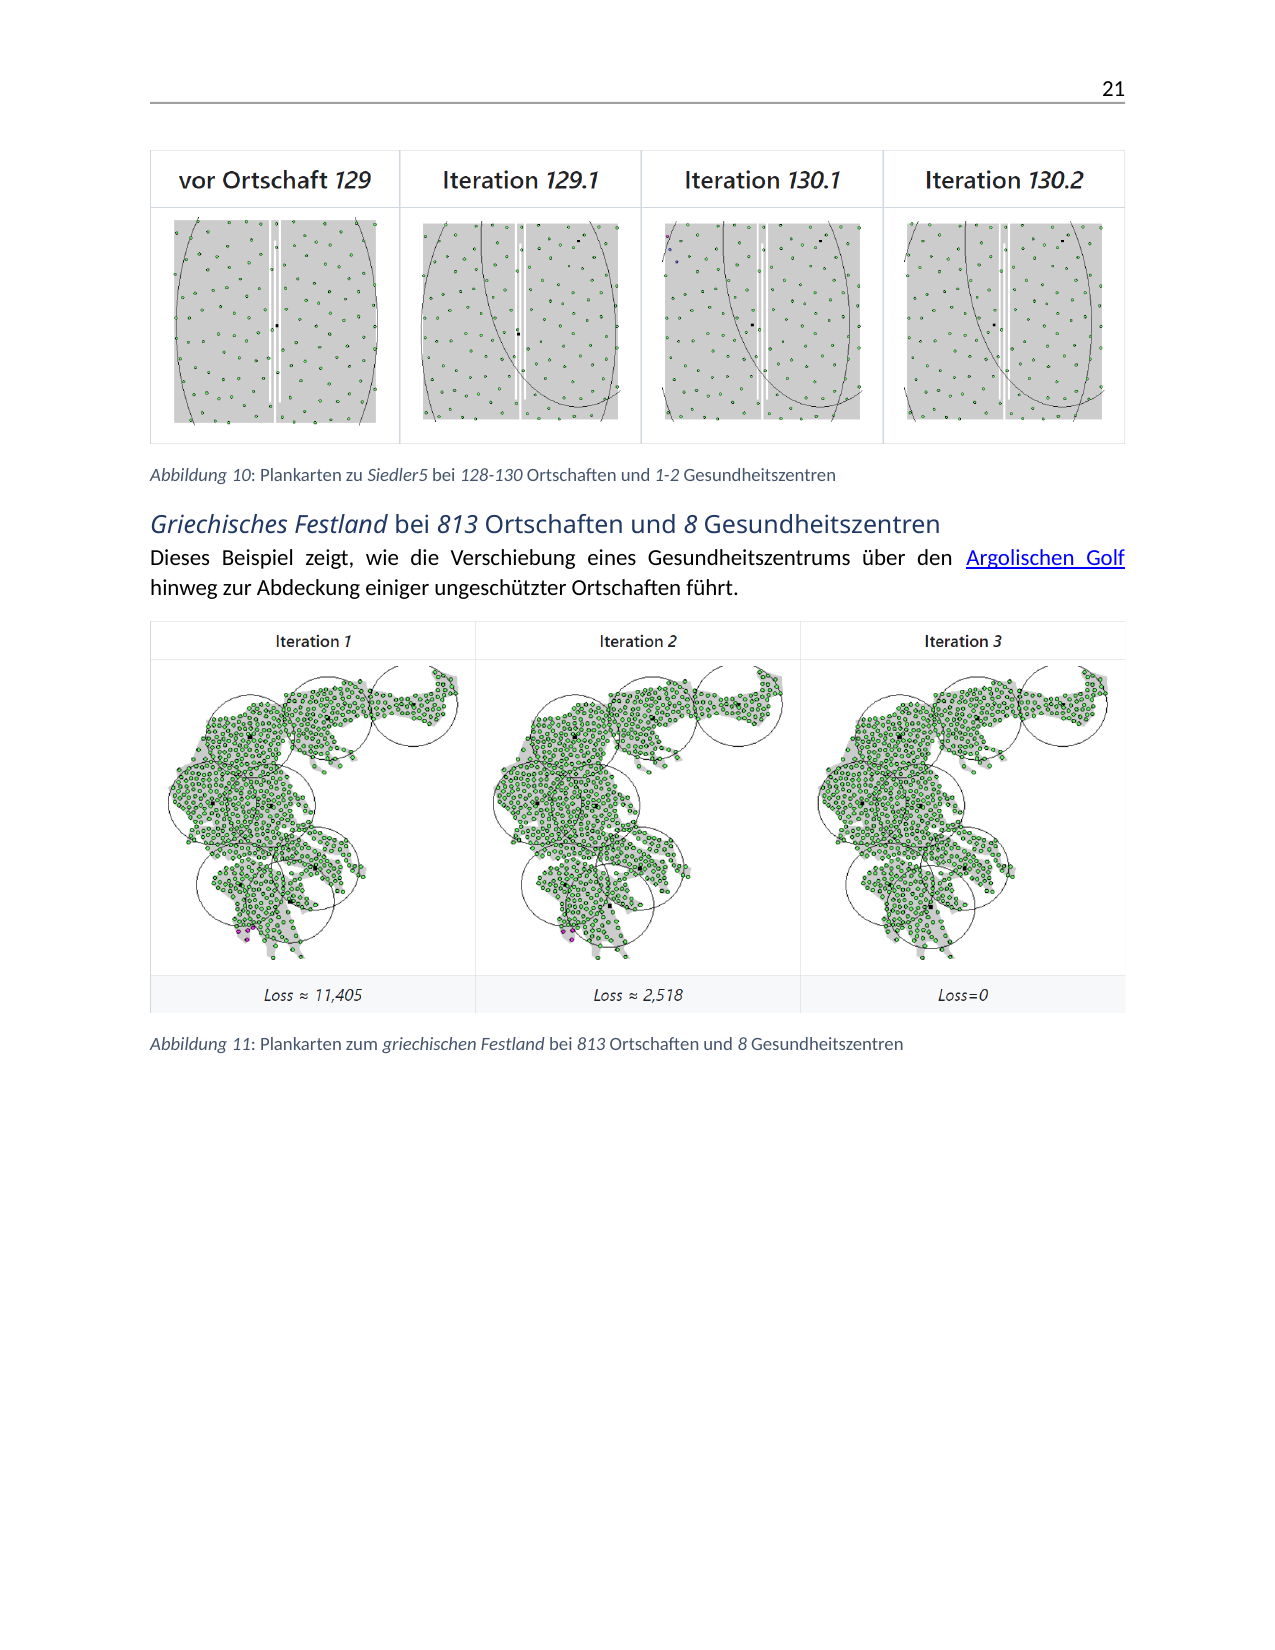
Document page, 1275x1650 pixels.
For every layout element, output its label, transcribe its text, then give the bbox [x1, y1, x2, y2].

picture [150, 150, 1125, 444]
subtitle Griechisches Festland bei 813 Ortschaften und 8 Gesundheitszentren [150, 506, 1125, 541]
picture [150, 620, 1125, 1013]
text Dieses Beispiel zeigt, wie die Verschiebung eines Gesundheitszentrums über den Argolischen Golf hinweg zur Abdeckung einiger ungeschützter Ortschaften führt. [150, 543, 1125, 601]
text Abbildung 10: Plankarten zu Siedler5 bei 128-130 Ortschaften und 1-2 Gesundheitszentren [150, 463, 1125, 486]
text Abbildung 11: Plankarten zum griechischen Festland bei 813 Ortschaften und 8 Gesundheitszentren [150, 1032, 1125, 1055]
